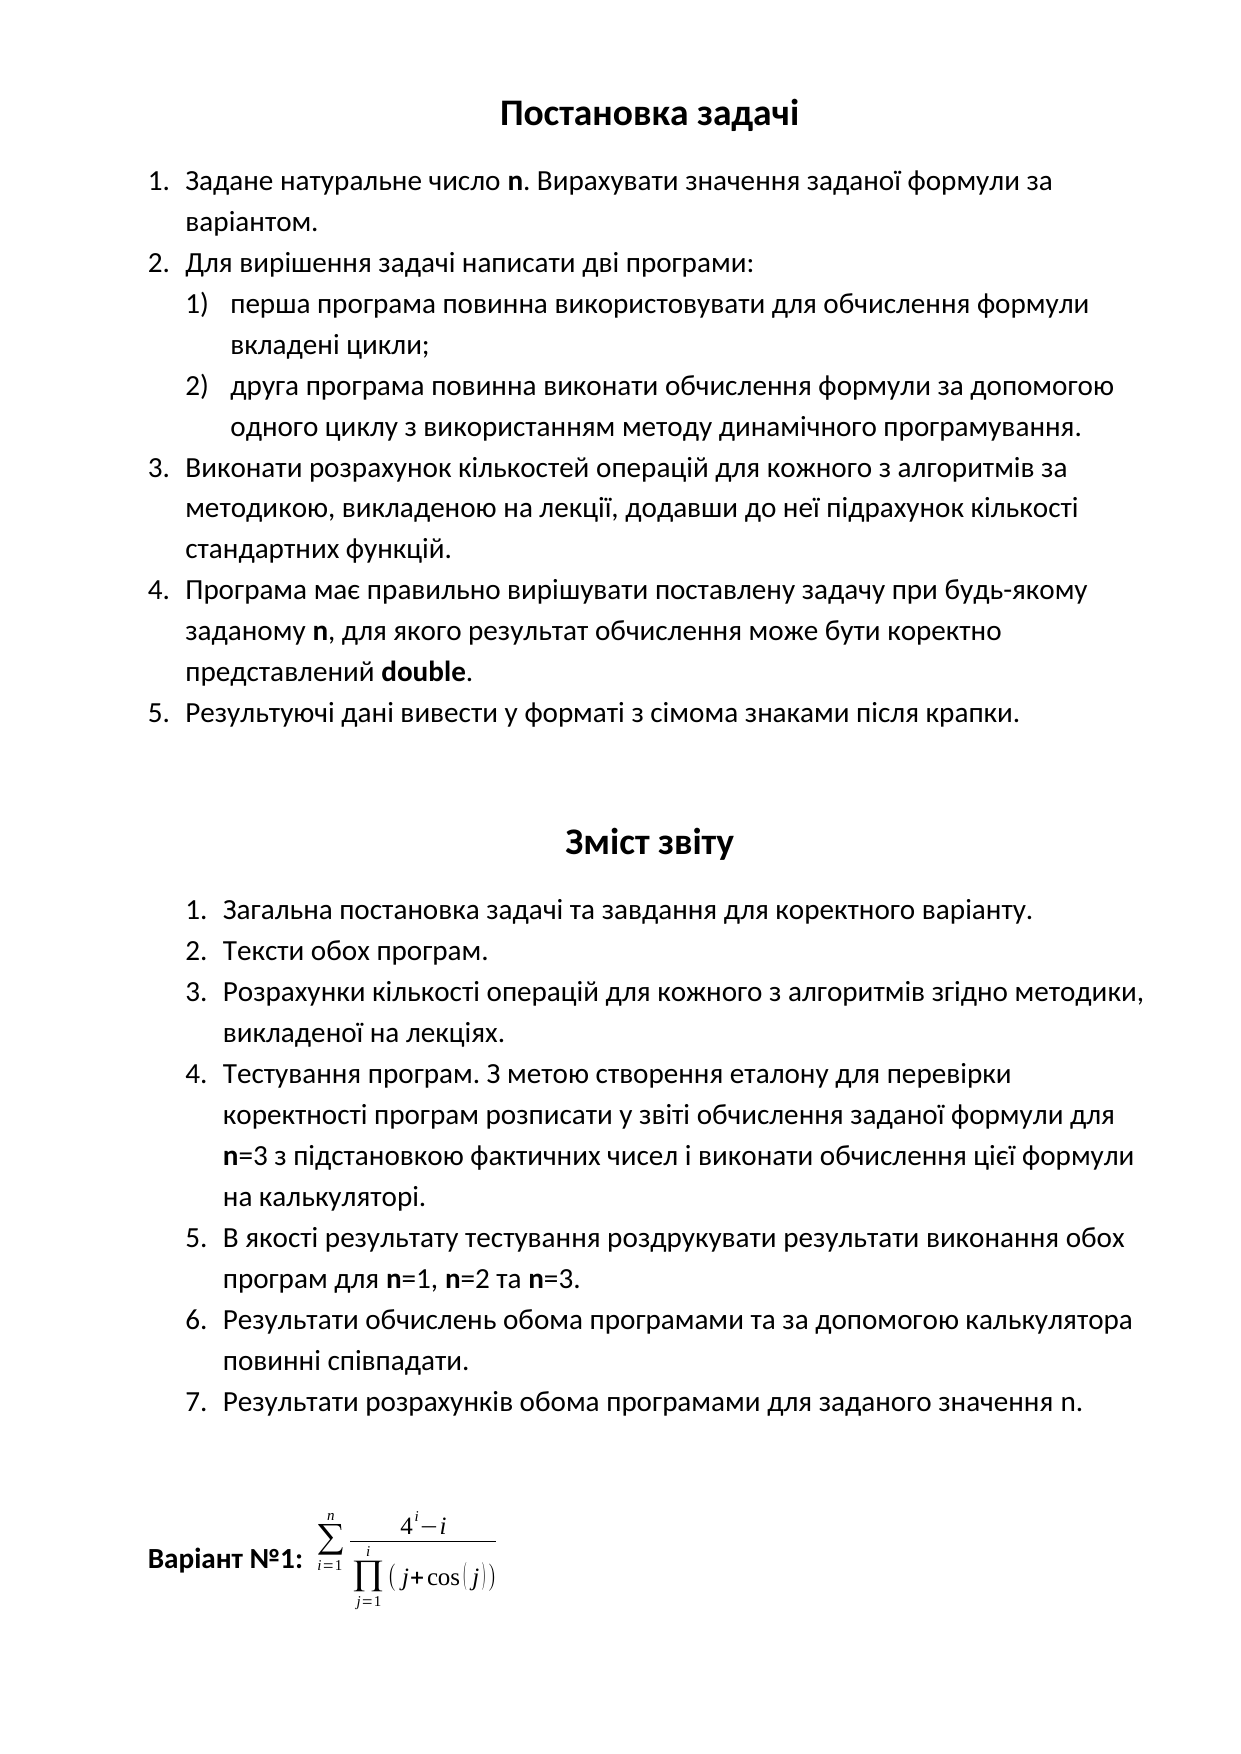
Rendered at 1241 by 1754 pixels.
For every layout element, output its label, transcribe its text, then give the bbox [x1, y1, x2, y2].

list В якості результату тестування роздрукувати результати виконання обох програм для n=1, n=2 та n=3. [185, 1219, 1152, 1295]
list перша програма повинна використовувати для обчислення формули вкладені цикли; [185, 285, 1152, 361]
list Розрахунки кількості операцій для кожного з алгоритмів згідно методики, викладеної на лекціях. [185, 973, 1152, 1050]
list Результати розрахунків обома програмами для заданого значення n. [185, 1383, 1152, 1418]
list Виконати розрахунок кількостей операцій для кожного з алгоритмів за методикою, викладеною на лекції, додавши до неї підрахунок кількості стандартних функцій. [148, 449, 1152, 566]
list Тестування програм. З метою створення еталону для перевірки коректності програм розписати у звіті обчислення заданої формули для n=3 з підстановкою фактичних чисел і виконати обчислення цієї формули на калькуляторі. [185, 1055, 1152, 1213]
list Результуючі дані вивести у форматі з сімома знаками після крапки. [148, 694, 1152, 730]
list Тексти обох програм. [185, 932, 1152, 968]
list Результати обчислень обома програмами та за допомогою калькулятора повинні співпадати. [185, 1301, 1152, 1377]
list Загальна постановка задачі та завдання для коректного варіанту. [185, 891, 1152, 927]
text Зміст звіту [148, 818, 1152, 864]
text Постановка задачі [148, 88, 1152, 134]
text Варіант №1: [148, 1506, 1152, 1610]
list Для вирішення задачі написати дві програми: [148, 244, 1152, 279]
list Задане натуральне число n. Вирахувати значення заданої формули за варіантом. [148, 162, 1152, 239]
list друга програма повинна виконати обчислення формули за допомогою одного циклу з використанням методу динамічного програмування. [185, 367, 1152, 443]
list Програма має правильно вирішувати поставлену задачу при будь-якому заданому n, для якого результат обчислення може бути коректно представлений double. [148, 571, 1152, 689]
